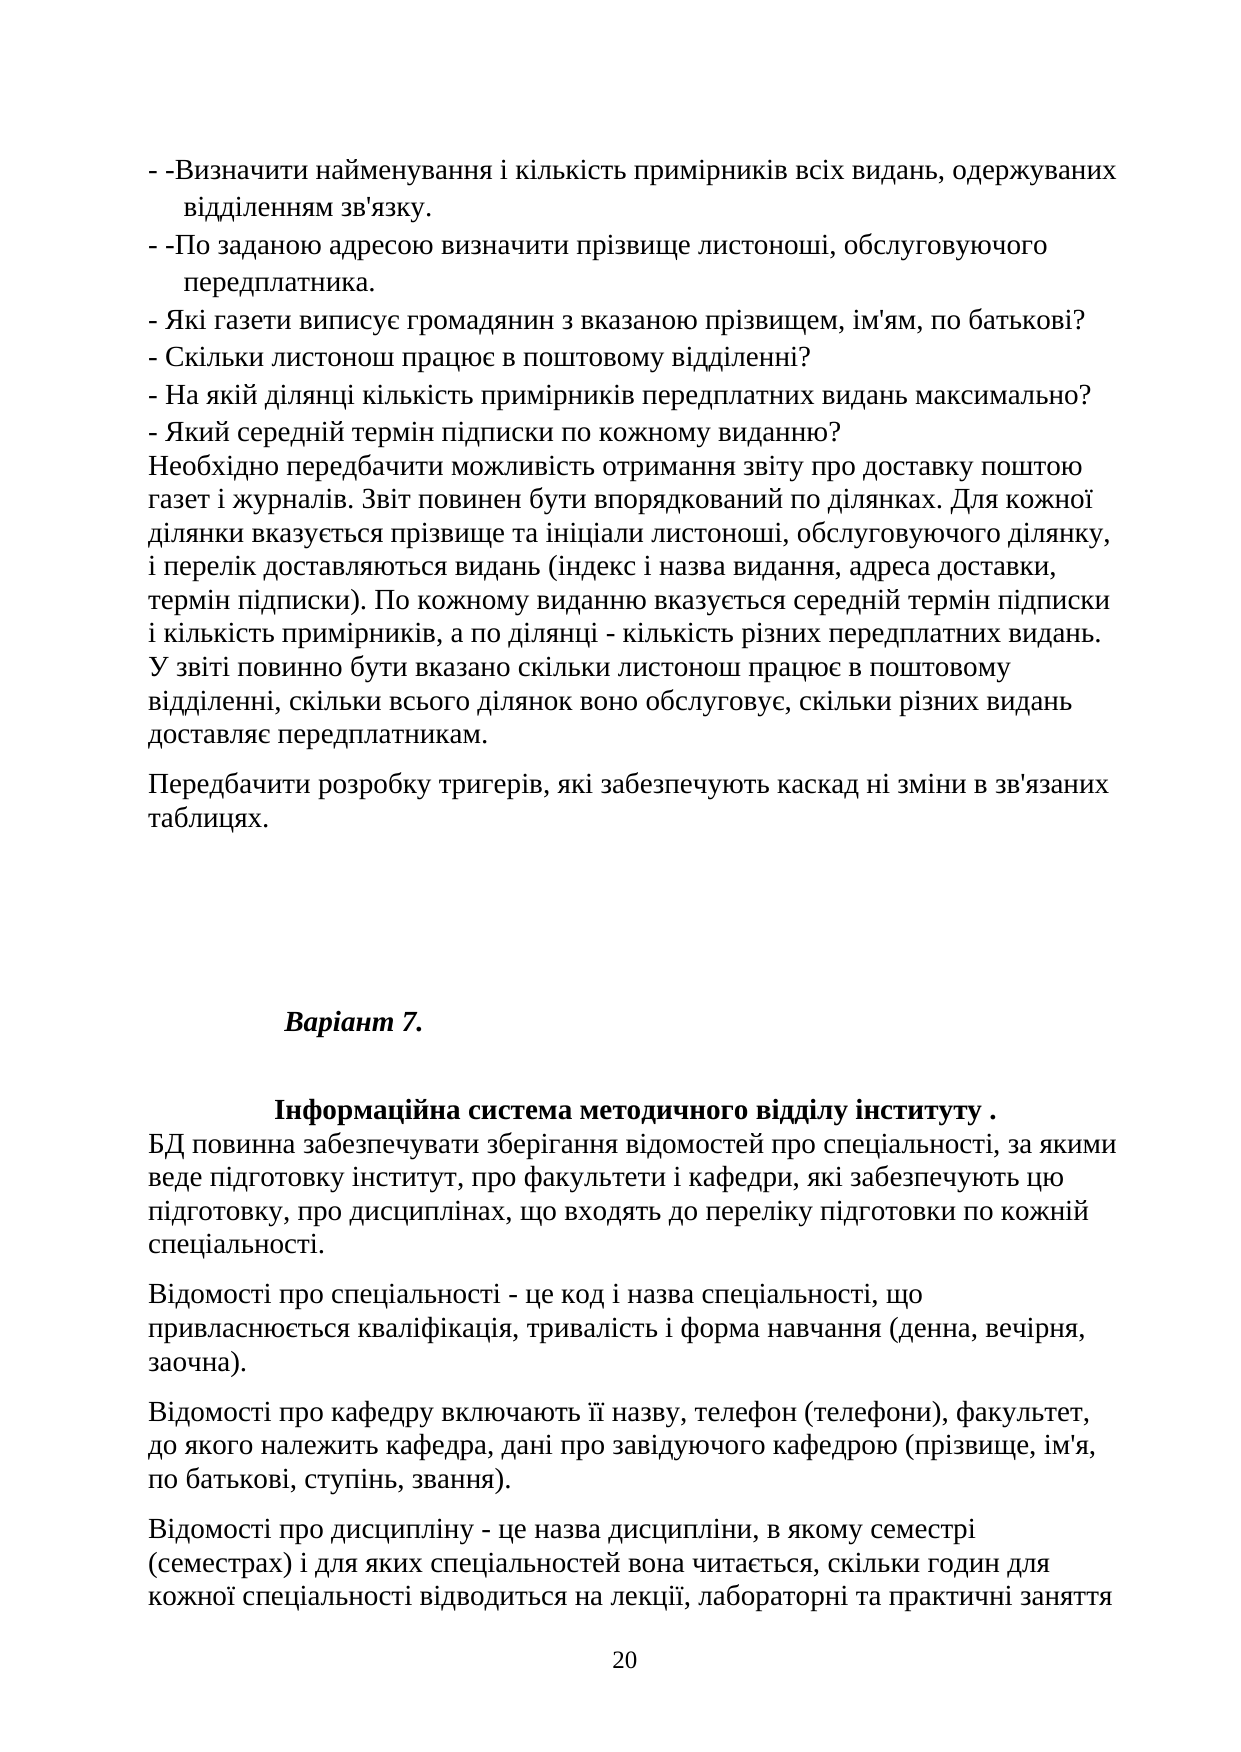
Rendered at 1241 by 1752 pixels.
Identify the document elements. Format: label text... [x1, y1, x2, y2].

subtitle Варіант 7. [284, 1004, 1123, 1038]
text - -Визначити найменування і кількість примірників всіх видань, одержуваних відділенням зв'язку. [148, 148, 1123, 223]
text - -По заданою адресою визначити прізвище листоноші, обслуговуючого передплатника. [148, 223, 1123, 298]
text - Скільки листонош працює в поштовому відділенні? [148, 335, 1123, 373]
text Передбачити розробку тригерів, які забезпечують каскад ні зміни в зв'язаних таблицях. [148, 766, 1123, 833]
text - Який середній термін підписки по кожному виданню? [148, 410, 1123, 448]
text Відомості про кафедру включають її назву, телефон (телефони), факультет, до якого належить кафедра, дані про завідуючого кафедрою (прізвище, ім'я, по батькові, ступінь, звання). [148, 1394, 1123, 1494]
text - Які газети виписує громадянин з вказаною прізвищем, ім'ям, по батькові? [148, 298, 1123, 335]
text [148, 1511, 1123, 1612]
text Необхідно передбачити можливість отримання звіту про доставку поштою газет і журналів. Звіт повинен бути впорядкований по ділянках. Для кожної ділянки вказується прізвище та ініціали листоноші, обслуговуючого ділянку, і перелік доставляються видань (індекс і назва видання, адреса доставки, термін підписки). По кожному виданню вказується середній термін підписки і кількість примірників, а по ділянці - кількість різних передплатних видань. У звіті повинно бути вказано скільки листонош працює в поштовому відділенні, скільки всього ділянок воно обслуговує, скільки різних видань доставляє передплатникам. [148, 448, 1123, 750]
text Інформаційна система методичного відділу інституту . [148, 1092, 1123, 1126]
text БД повинна забезпечувати зберігання відомостей про спеціальності, за якими веде підготовку інститут, про факультети і кафедри, які забезпечують цю підготовку, про дисциплінах, що входять до переліку підготовки по кожній спеціальності. [148, 1126, 1123, 1260]
text - На якій ділянці кількість примірників передплатних видань максимально? [148, 373, 1123, 410]
text Відомості про спеціальності - це код і назва спеціальності, що привласнюється кваліфікація, тривалість і форма навчання (денна, вечірня, заочна). [148, 1277, 1123, 1377]
